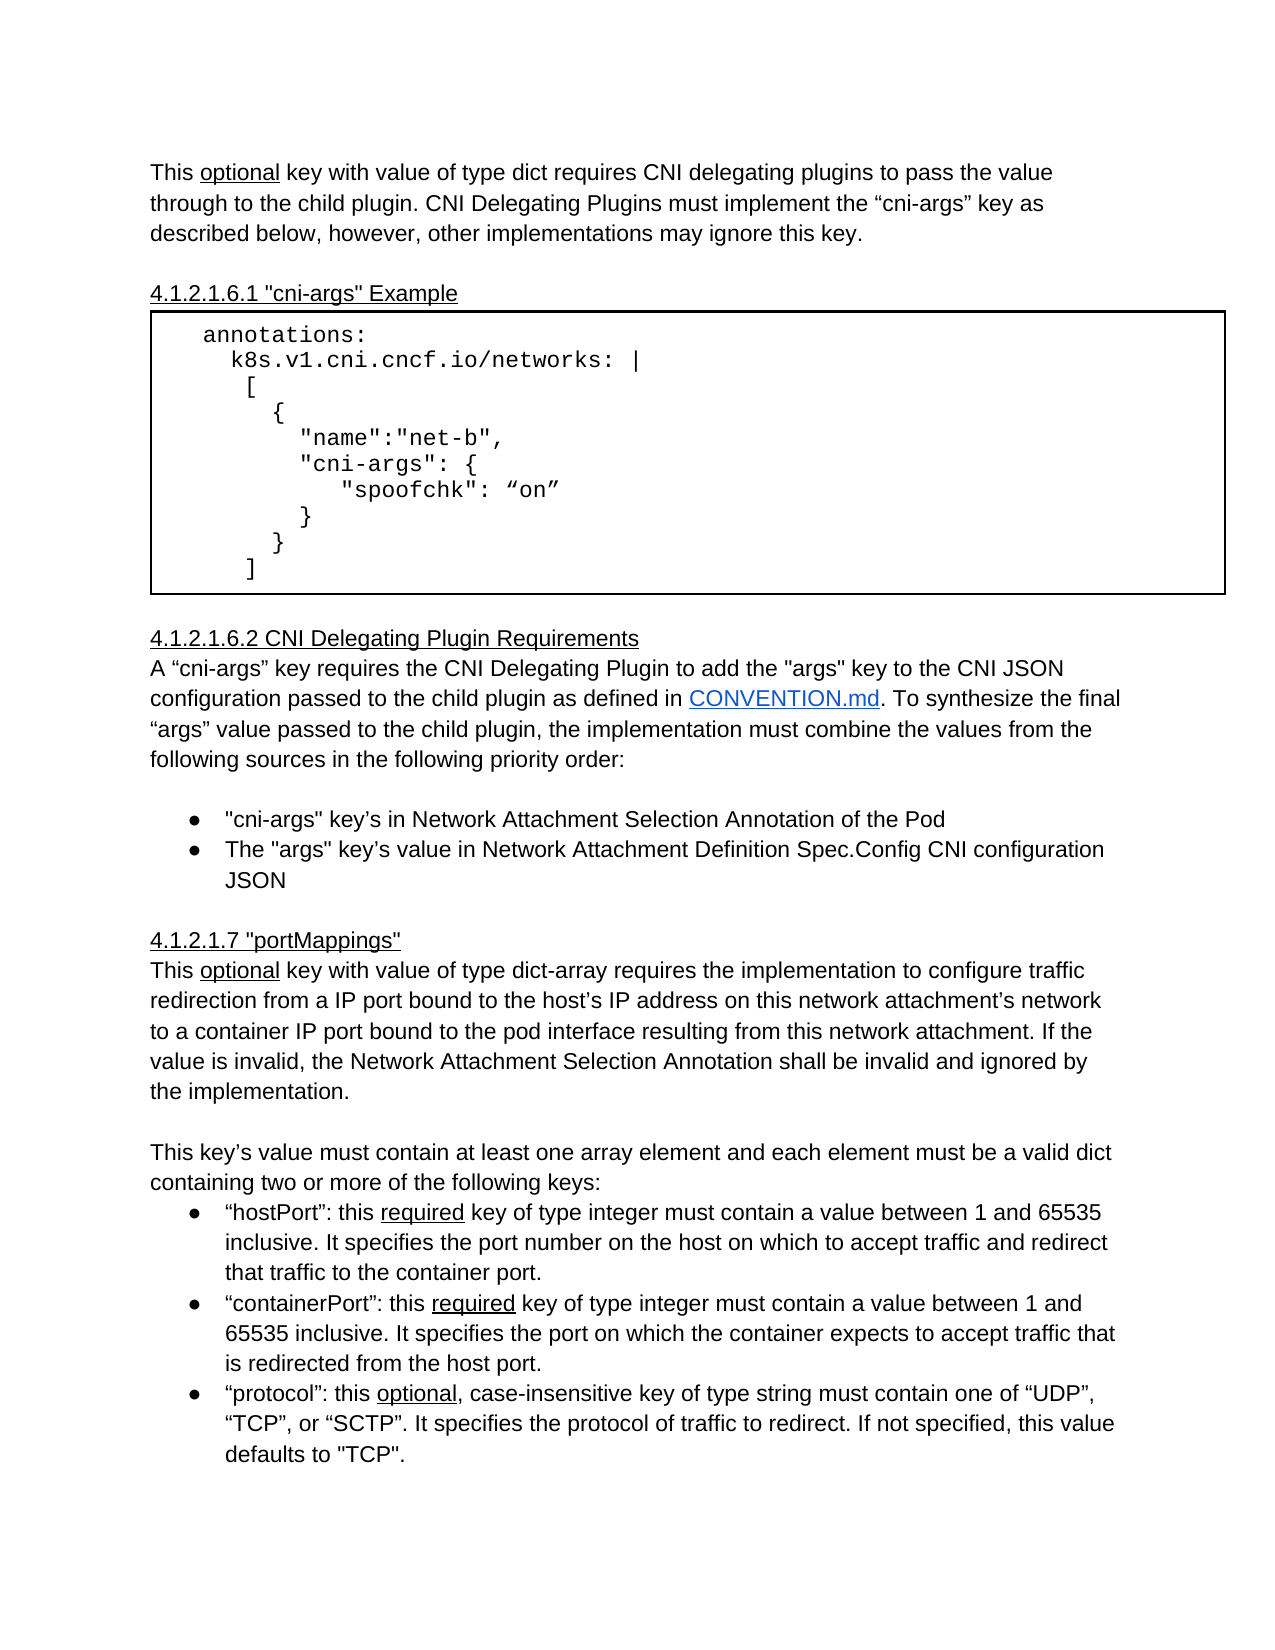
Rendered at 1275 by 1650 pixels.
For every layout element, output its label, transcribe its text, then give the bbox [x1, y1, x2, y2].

table_header annotations: k8s.v1.cni.cncf.io/networks: | [ { "name":"net-b", "cni-args": { "spoofchk": “on” } } ] [152, 313, 1224, 593]
text This key’s value must contain at least one array element and each element must be a valid dict containing two or more of the following keys: [150, 1138, 1125, 1195]
list “protocol”: this optional, case-insensitive key of type string must contain one of “UDP”, “TCP”, or “SCTP”. It specifies the protocol of traffic to redirect. If not specified, this value defaults to "TCP". [187, 1380, 1125, 1467]
text 4.1.2.1.7 "portMappings" [150, 927, 1125, 953]
text 4.1.2.1.6.2 CNI Delegating Plugin Requirements [150, 625, 1125, 651]
list The "args" key’s value in Network Attachment Definition Spec.Config CNI configuration JSON [187, 836, 1125, 893]
text This optional key with value of type dict-array requires the implementation to configure traffic redirection from a IP port bound to the host’s IP address on this network attachment’s network to a container IP port bound to the pod interface resulting from this network attachment. If the value is invalid, the Network Attachment Selection Annotation shall be invalid and ignored by the implementation. [150, 957, 1125, 1104]
list “hostPort”: this required key of type integer must contain a value between 1 and 65535 inclusive. It specifies the port number on the host on which to accept traffic and redirect that traffic to the container port. [187, 1199, 1125, 1286]
text 4.1.2.1.6.1 "cni-args" Example [150, 280, 1125, 307]
list "cni-args" key’s in Network Attachment Selection Annotation of the Pod [187, 806, 1125, 833]
list “containerPort”: this required key of type integer must contain a value between 1 and 65535 inclusive. It specifies the port on which the container expects to accept traffic that is redirected from the host port. [187, 1289, 1125, 1376]
text This optional key with value of type dict requires CNI delegating plugins to pass the value through to the child plugin. CNI Delegating Plugins must implement the “cni-args” key as described below, however, other implementations may ignore this key. [150, 159, 1125, 246]
text A “cni-args” key requires the CNI Delegating Plugin to add the "args" key to the CNI JSON configuration passed to the child plugin as defined in CONVENTION.md. To synthesize the final “args” value passed to the child plugin, the implementation must combine the values from the following sources in the following priority order: [150, 655, 1125, 772]
